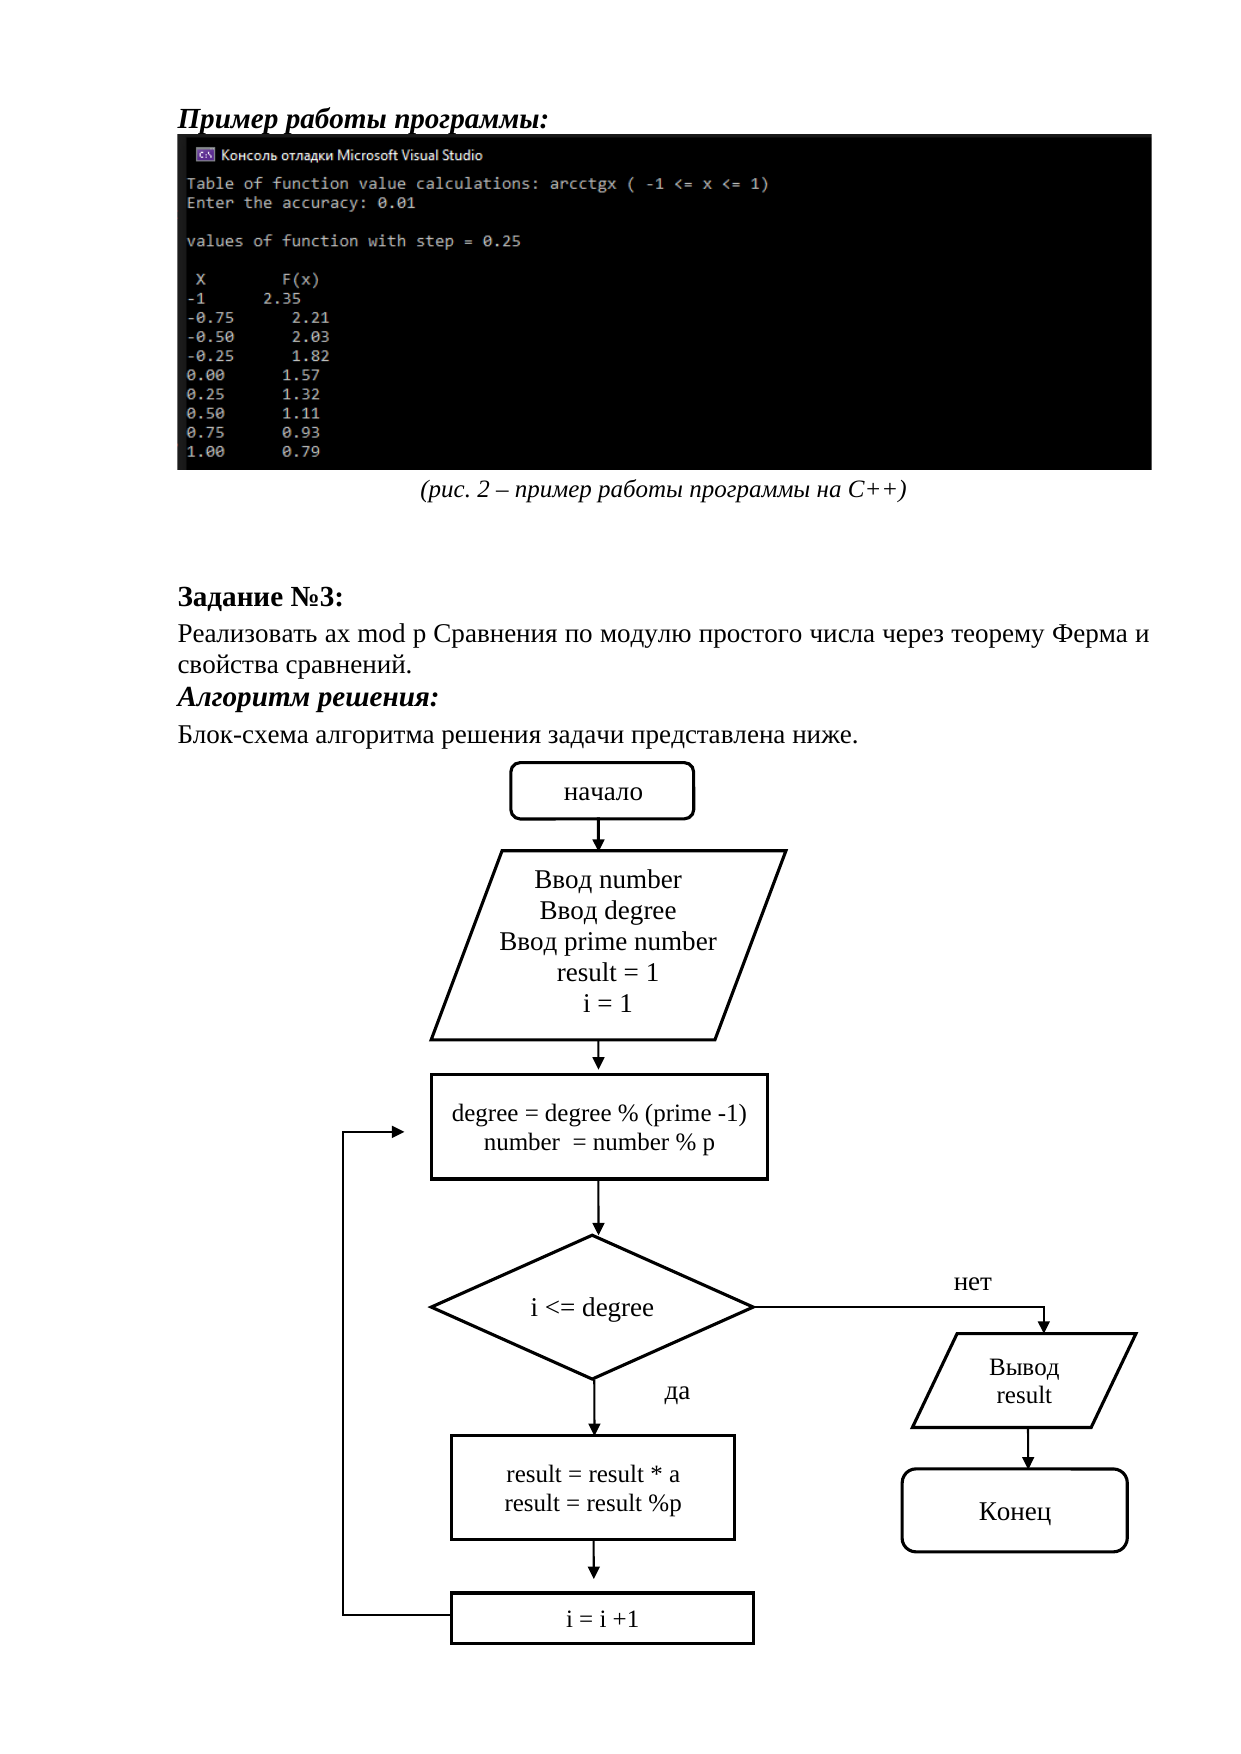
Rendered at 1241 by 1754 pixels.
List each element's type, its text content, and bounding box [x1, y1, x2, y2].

text (рис. 2 – пример работы программы на C++) [177, 474, 1152, 503]
text Реализовать ax mod p Сравнения по модулю простого числа через теорему Ферма и свойства сравнений. [177, 617, 1152, 679]
text Пример работы программы: [177, 101, 1152, 134]
text Задание №3: [177, 579, 1152, 612]
picture [177, 134, 1152, 470]
text Алгоритм решения: [177, 679, 1152, 713]
text Блок-схема алгоритма решения задачи представлена ниже. [177, 718, 1152, 749]
